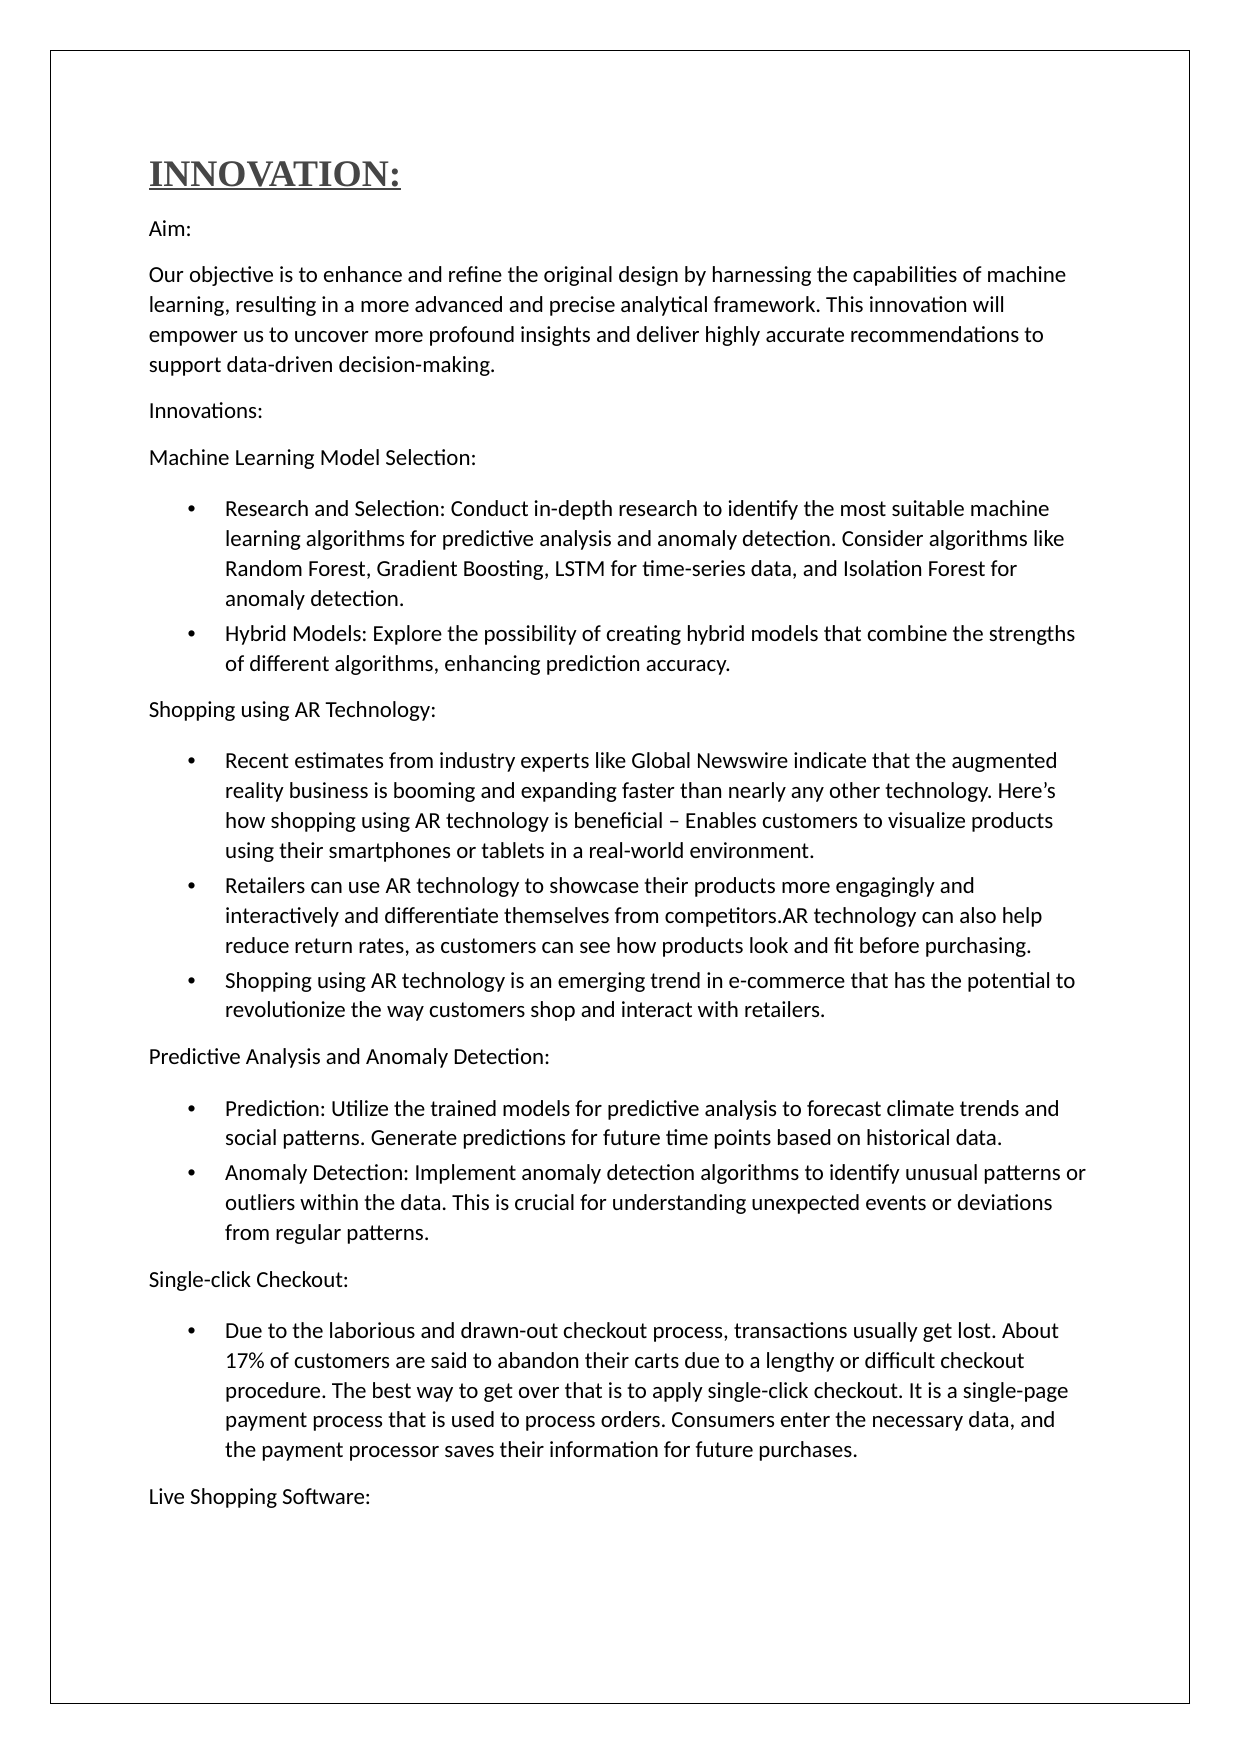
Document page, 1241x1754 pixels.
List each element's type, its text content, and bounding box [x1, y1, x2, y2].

list Anomaly Detection: Implement anomaly detection algorithms to identify unusual patterns or outliers within the data. This is crucial for understanding unexpected events or deviations from regular patterns. [187, 1158, 1089, 1246]
list Shopping using AR technology is an emerging trend in e-commerce that has the potential to revolutionize the way customers shop and interact with retailers. [187, 966, 1089, 1024]
list Research and Selection: Conduct in-depth research to identify the most suitable machine learning algorithms for predictive analysis and anomaly detection. Consider algorithms like Random Forest, Gradient Boosting, LSTM for time-series data, and Isolation Forest for anomaly detection. [187, 494, 1089, 612]
list Hybrid Models: Explore the possibility of creating hybrid models that combine the strengths of different algorithms, enhancing prediction accuracy. [187, 619, 1089, 677]
list Retailers can use AR technology to showcase their products more engagingly and interactively and differentiate themselves from competitors.AR technology can also help reduce return rates, as customers can see how products look and fit before purchasing. [187, 871, 1089, 959]
text INNOVATION: [148, 151, 1089, 194]
list Recent estimates from industry experts like Global Newswire indicate that the augmented reality business is booming and expanding faster than nearly any other technology. Here’s how shopping using AR technology is beneficial – Enables customers to visualize products using their smartphones or tablets in a real-world environment. [187, 747, 1089, 864]
text Machine Learning Model Selection: [148, 443, 1089, 471]
list Prediction: Utilize the trained models for predictive analysis to forecast climate trends and social patterns. Generate predictions for future time points based on historical data. [187, 1094, 1089, 1152]
text Predictive Analysis and Anomaly Detection: [148, 1042, 1089, 1070]
text Single-click Checkout: [148, 1265, 1089, 1293]
text Shopping using AR Technology: [148, 695, 1089, 723]
text Innovations: [148, 396, 1089, 424]
list Due to the laborious and drawn-out checkout process, transactions usually get lost. About 17% of customers are said to abandon their carts due to a lengthy or difficult checkout procedure. The best way to get over that is to apply single-click checkout. It is a single-page payment process that is used to process orders. Consumers enter the necessary data, and the payment processor saves their information for future purchases. [187, 1316, 1089, 1463]
text Our objective is to enhance and refine the original design by harnessing the capabilities of machine learning, resulting in a more advanced and precise analytical framework. This innovation will empower us to uncover more profound insights and deliver highly accurate recommendations to support data-driven decision-making. [148, 260, 1089, 378]
text Live Shopping Software: [148, 1482, 1089, 1510]
text Aim: [148, 214, 1089, 242]
